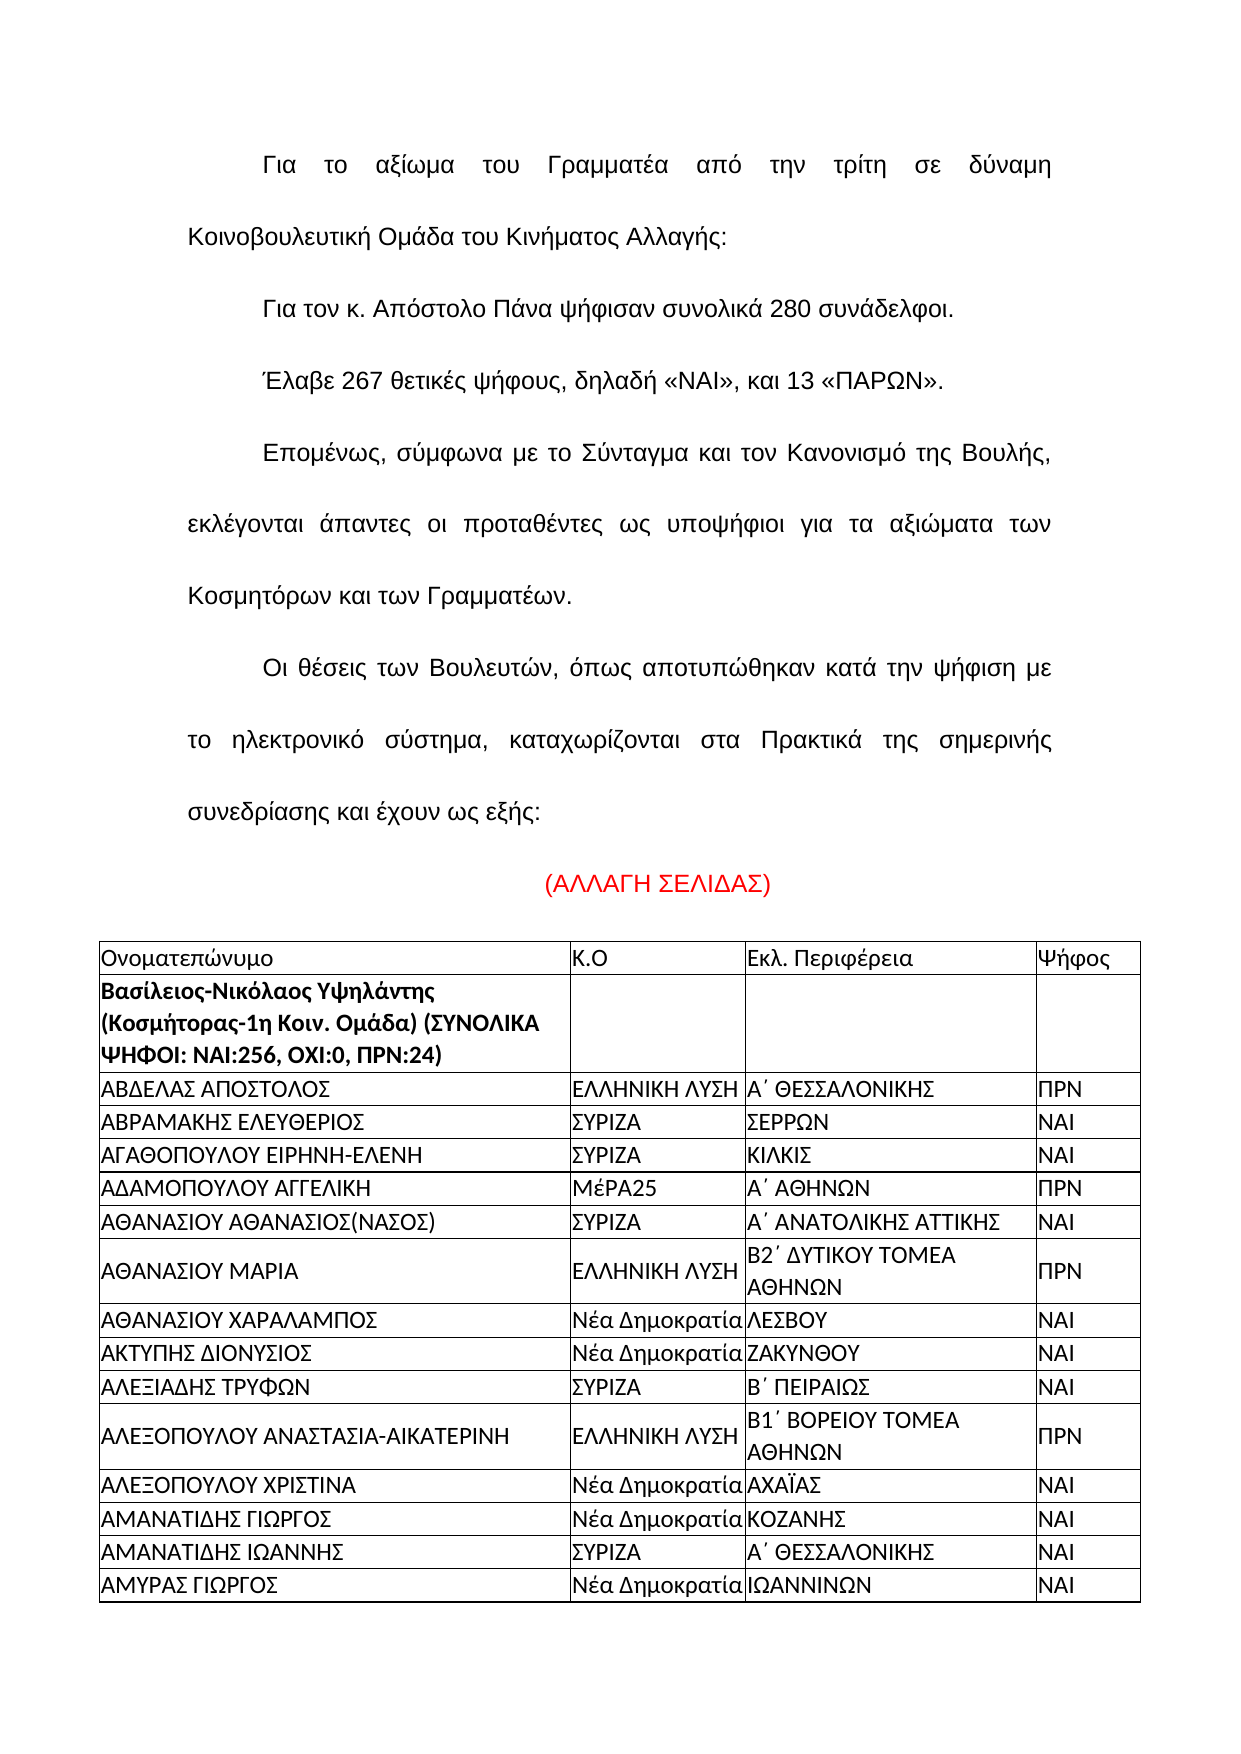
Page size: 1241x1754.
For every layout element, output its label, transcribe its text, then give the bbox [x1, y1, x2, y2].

table_cell ΠΡΝ [1037, 1404, 1140, 1468]
table_cell Α΄ ΑΝΑΤΟΛΙΚΗΣ ΑΤΤΙΚΗΣ [746, 1206, 1036, 1238]
table_cell ΖΑΚΥΝΘΟΥ [746, 1338, 1036, 1370]
table_cell Β΄ ΠΕΙΡΑΙΩΣ [746, 1371, 1036, 1403]
table_cell ΑΘΑΝΑΣΙΟΥ ΑΘΑΝΑΣΙΟΣ(ΝΑΣΟΣ) [100, 1206, 570, 1238]
table_cell ΝΑΙ [1037, 1304, 1140, 1337]
table_cell ΣΥΡΙΖΑ [571, 1139, 745, 1171]
table_cell ΕΛΛΗΝΙΚΗ ΛΥΣΗ [571, 1073, 745, 1105]
table_cell Α΄ ΘΕΣΣΑΛΟΝΙΚΗΣ [746, 1536, 1036, 1568]
table_cell ΚΙΛΚΙΣ [746, 1139, 1036, 1171]
table_cell ΝΑΙ [1037, 1536, 1140, 1568]
table_cell [571, 975, 745, 1072]
table_cell ΙΩΑΝΝΙΝΩΝ [746, 1569, 1036, 1601]
table_cell Νέα Δημοκρατία [571, 1304, 745, 1337]
table_cell ΝΑΙ [1037, 1206, 1140, 1238]
table_cell ΣΕΡΡΩΝ [746, 1106, 1036, 1138]
table_cell ΝΑΙ [1037, 1503, 1140, 1535]
table_cell ΑΛΕΞΙΑΔΗΣ ΤΡΥΦΩΝ [100, 1371, 570, 1403]
table_cell ΑΚΤΥΠΗΣ ΔΙΟΝΥΣΙΟΣ [100, 1338, 570, 1370]
table_cell Β1΄ ΒΟΡΕΙΟΥ ΤΟΜΕΑ ΑΘΗΝΩΝ [746, 1404, 1036, 1468]
table_cell ΝΑΙ [1037, 1139, 1140, 1171]
table_cell ΑΜΑΝΑΤΙΔΗΣ ΙΩΑΝΝΗΣ [100, 1536, 570, 1568]
table_cell ΑΒΔΕΛΑΣ ΑΠΟΣΤΟΛΟΣ [100, 1073, 570, 1105]
table_cell ΛΕΣΒΟΥ [746, 1304, 1036, 1337]
table_cell ΠΡΝ [1037, 1239, 1140, 1303]
text (ΑΛΛΑΓΗ ΣΕΛΙΔΑΣ) [187, 869, 1053, 897]
table_cell ΣΥΡΙΖΑ [571, 1371, 745, 1403]
table_cell ΑΓΑΘΟΠΟΥΛΟΥ ΕΙΡΗΝΗ-ΕΛΕΝΗ [100, 1139, 570, 1171]
table_cell ΝΑΙ [1037, 1106, 1140, 1138]
table_cell ΝΑΙ [1037, 1371, 1140, 1403]
text Έλαβε 267 θετικές ψήφους, δηλαδή «ΝΑΙ», και 13 «ΠΑΡΩΝ». [187, 366, 1053, 394]
table_cell Α΄ ΘΕΣΣΑΛΟΝΙΚΗΣ [746, 1073, 1036, 1105]
table_header Εκλ. Περιφέρεια [746, 942, 1036, 974]
table_cell Β2΄ ΔΥΤΙΚΟΥ ΤΟΜΕΑ ΑΘΗΝΩΝ [746, 1239, 1036, 1303]
table_cell ΜέΡΑ25 [571, 1173, 745, 1204]
table_cell [746, 975, 1036, 1072]
table_cell ΣΥΡΙΖΑ [571, 1106, 745, 1138]
table_cell ΚΟΖΑΝΗΣ [746, 1503, 1036, 1535]
table_cell Νέα Δημοκρατία [571, 1569, 745, 1601]
table_cell Βασίλειος-Νικόλαος Υψηλάντης (Κοσμήτορας-1η Κοιν. Ομάδα) (ΣΥΝΟΛΙΚΑ ΨΗΦΟΙ: NAI:256, OXI:0, ΠΡΝ:24) [100, 975, 570, 1072]
table_cell ΑΘΑΝΑΣΙΟΥ ΧΑΡΑΛΑΜΠΟΣ [100, 1304, 570, 1337]
table_cell ΕΛΛΗΝΙΚΗ ΛΥΣΗ [571, 1239, 745, 1303]
table_cell ΠΡΝ [1037, 1173, 1140, 1204]
table_cell ΝΑΙ [1037, 1338, 1140, 1370]
table_cell Α΄ ΑΘΗΝΩΝ [746, 1173, 1036, 1204]
table_cell Νέα Δημοκρατία [571, 1470, 745, 1502]
table_cell ΑΛΕΞΟΠΟΥΛΟΥ ΑΝΑΣΤΑΣΙΑ-ΑΙΚΑΤΕΡΙΝΗ [100, 1404, 570, 1468]
text Για τον κ. Απόστολο Πάνα ψήφισαν συνολικά 280 συνάδελφοι. [187, 294, 1053, 322]
table_cell ΝΑΙ [1037, 1569, 1140, 1601]
table_cell Νέα Δημοκρατία [571, 1503, 745, 1535]
text Για το αξίωμα του Γραμματέα από την τρίτη σε δύναμη Κοινοβουλευτική Ομάδα του Κινήματος Αλλαγής: [187, 150, 1053, 251]
table_cell ΑΛΕΞΟΠΟΥΛΟΥ ΧΡΙΣΤΙΝΑ [100, 1470, 570, 1502]
table_cell ΑΔΑΜΟΠΟΥΛΟΥ ΑΓΓΕΛΙΚΗ [100, 1173, 570, 1204]
table_cell ΣΥΡΙΖΑ [571, 1536, 745, 1568]
table_cell ΑΧΑΪΑΣ [746, 1470, 1036, 1502]
table_cell ΣΥΡΙΖΑ [571, 1206, 745, 1238]
table_cell ΝΑΙ [1037, 1470, 1140, 1502]
table_cell ΑΒΡΑΜΑΚΗΣ ΕΛΕΥΘΕΡΙΟΣ [100, 1106, 570, 1138]
text Οι θέσεις των Βουλευτών, όπως αποτυπώθηκαν κατά την ψήφιση με το ηλεκτρονικό σύστημα, καταχωρίζονται στα Πρακτικά της σημερινής συνεδρίασης και έχουν ως εξής: [187, 653, 1053, 826]
table_cell [1037, 975, 1140, 1072]
table_cell ΠΡΝ [1037, 1073, 1140, 1105]
text Επομένως, σύμφωνα με το Σύνταγμα και τον Κανονισμό της Βουλής, εκλέγονται άπαντες οι προταθέντες ως υποψήφιοι για τα αξιώματα των Κοσμητόρων και των Γραμματέων. [187, 437, 1053, 610]
table_header Ονοματεπώνυμο [100, 942, 570, 974]
table_cell ΕΛΛΗΝΙΚΗ ΛΥΣΗ [571, 1404, 745, 1468]
table_cell ΑΜΑΝΑΤΙΔΗΣ ΓΙΩΡΓΟΣ [100, 1503, 570, 1535]
table_cell ΑΜΥΡΑΣ ΓΙΩΡΓΟΣ [100, 1569, 570, 1601]
table_header Κ.Ο [571, 942, 745, 974]
table_cell Νέα Δημοκρατία [571, 1338, 745, 1370]
table_header Ψήφος [1037, 942, 1140, 974]
table_cell ΑΘΑΝΑΣΙΟΥ ΜΑΡΙΑ [100, 1239, 570, 1303]
